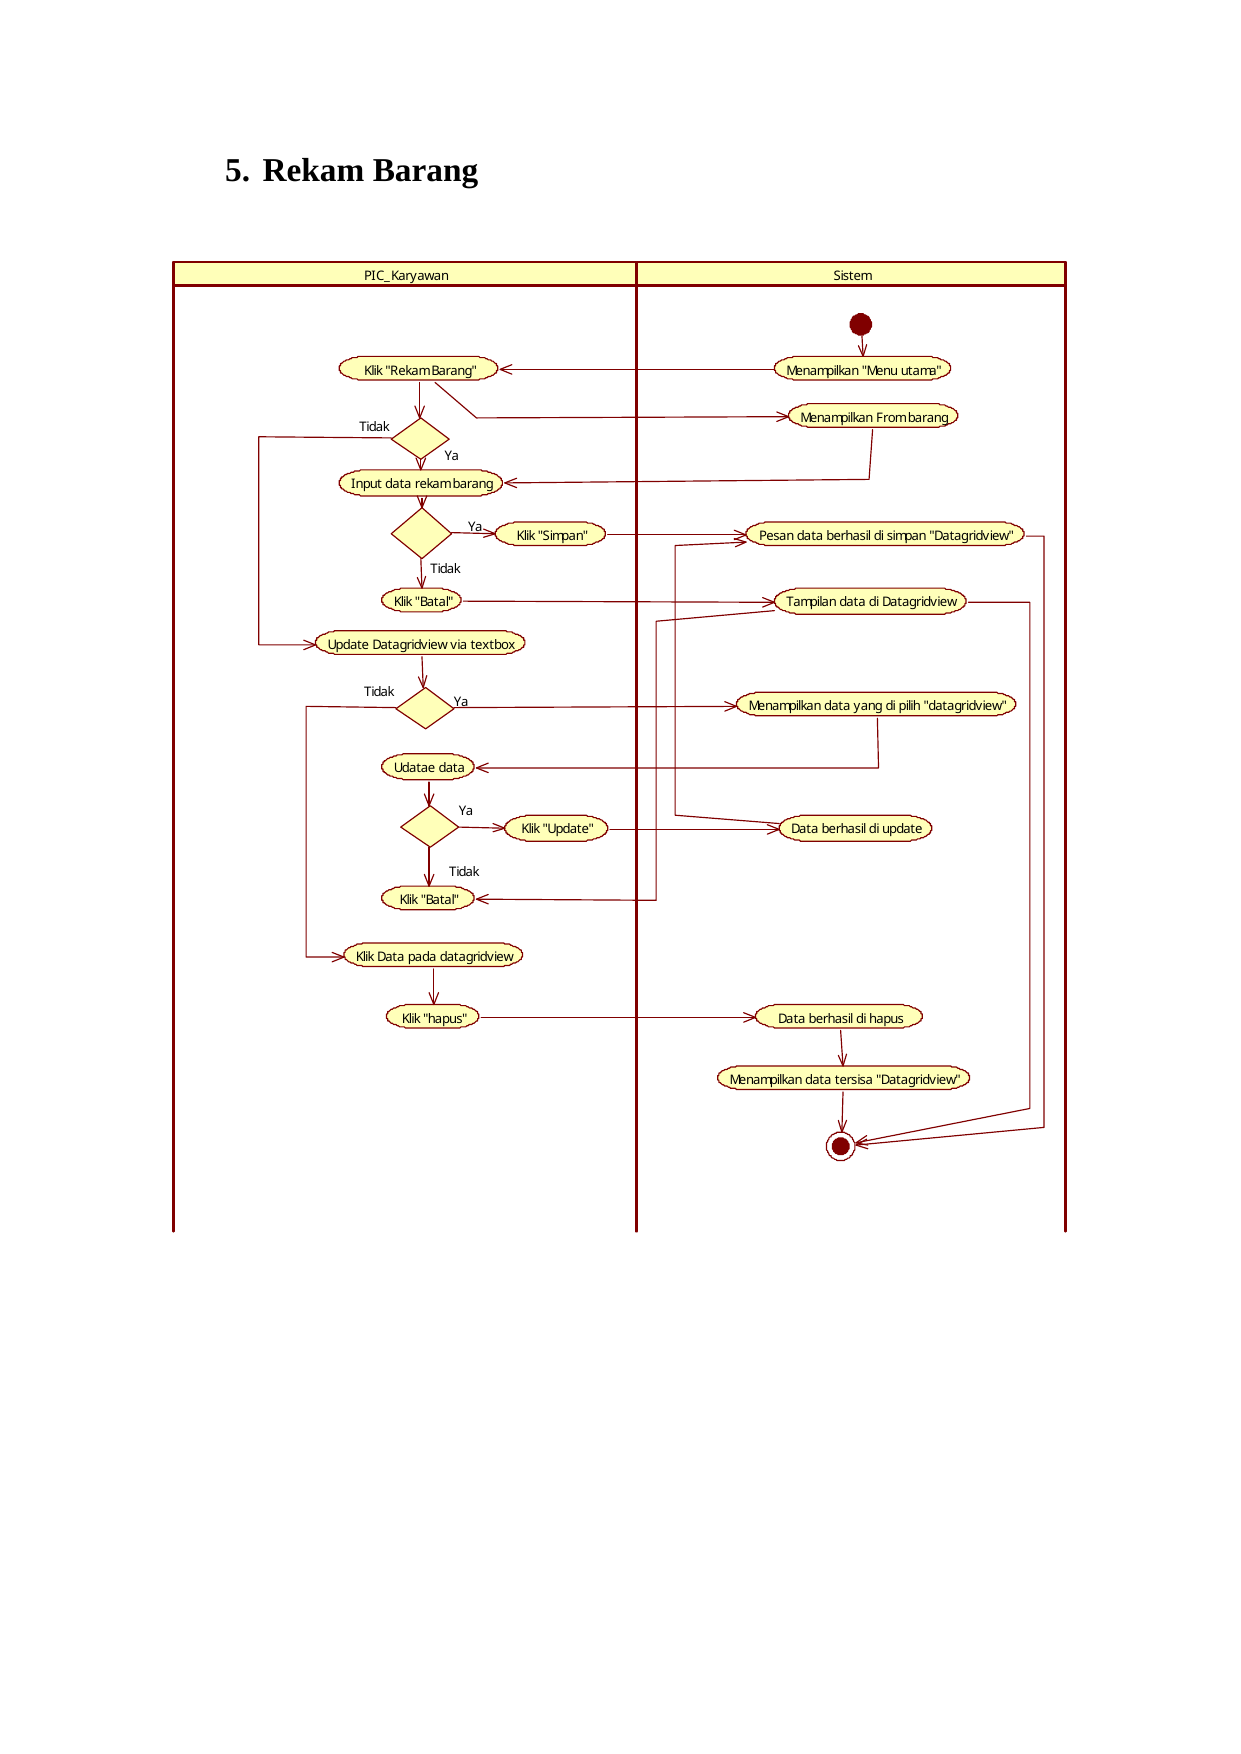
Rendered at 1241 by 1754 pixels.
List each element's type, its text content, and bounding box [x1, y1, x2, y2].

list Rekam Barang [225, 150, 1090, 188]
